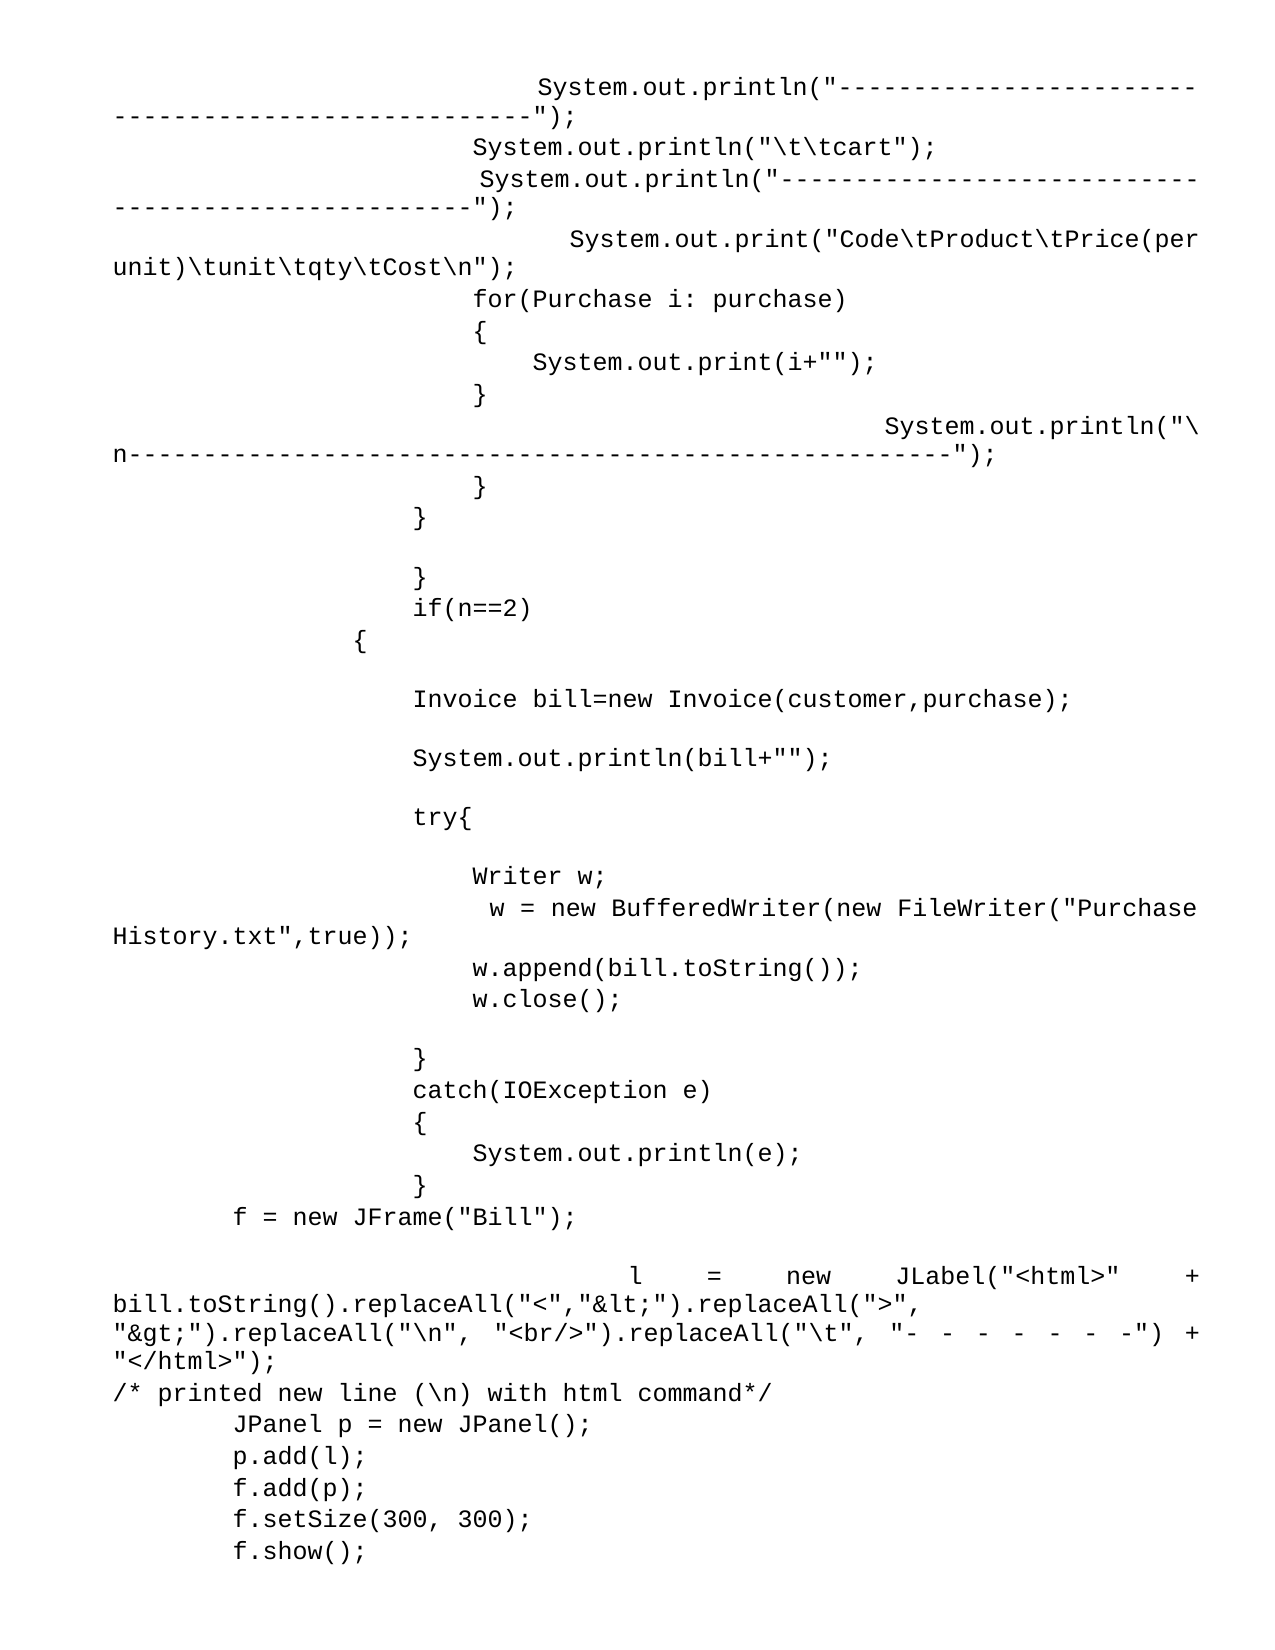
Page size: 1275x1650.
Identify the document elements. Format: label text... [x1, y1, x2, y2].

text } [112, 473, 1200, 502]
text catch(IOException e) [112, 1078, 1200, 1106]
text } [112, 564, 1200, 592]
text p.add(l); [112, 1443, 1200, 1472]
text System.out.println("----------------------------------------------------"); [112, 167, 1200, 223]
text System.out.println("\t\tcart"); [112, 135, 1200, 163]
text w.append(bill.toString()); [112, 955, 1200, 984]
text f = new JFrame("Bill"); [112, 1204, 1200, 1233]
text f.setSize(300, 300); [112, 1507, 1200, 1535]
text System.out.println(e); [112, 1141, 1200, 1169]
text if(n==2) [112, 596, 1200, 624]
text Writer w; [112, 864, 1200, 892]
text System.out.print("Code\tProduct\tPrice(per unit)\tunit\tqty\tCost\n"); [112, 227, 1200, 283]
text } [112, 505, 1200, 533]
text /* printed new line (\n) with html command*/ [112, 1380, 1200, 1408]
text System.out.println("----------------------------------------------------"); [112, 75, 1200, 132]
text { [112, 318, 1200, 347]
text System.out.print(i+""); [112, 350, 1200, 378]
text w.close(); [112, 987, 1200, 1015]
text } [112, 382, 1200, 410]
text f.show(); [112, 1538, 1200, 1567]
text w = new BufferedWriter(new FileWriter("Purchase History.txt",true)); [112, 895, 1200, 952]
text System.out.println(bill+""); [112, 746, 1200, 774]
text for(Purchase i: purchase) [112, 287, 1200, 315]
text } [112, 1173, 1200, 1201]
text try{ [112, 804, 1200, 833]
text } [112, 1046, 1200, 1074]
text { [112, 1109, 1200, 1138]
text l = new JLabel("<html>" + bill.toString().replaceAll("<","&lt;").replaceAll(">", "&gt;").replaceAll("\n", "<br/>").replaceAll("\t", "- - - - - - -") + "</html>"); [112, 1263, 1200, 1377]
text Invoice bill=new Invoice(customer,purchase); [112, 686, 1200, 715]
text System.out.println("\n-------------------------------------------------------"); [112, 413, 1200, 470]
text { [112, 627, 1200, 656]
text f.add(p); [112, 1475, 1200, 1503]
text JPanel p = new JPanel(); [112, 1412, 1200, 1440]
